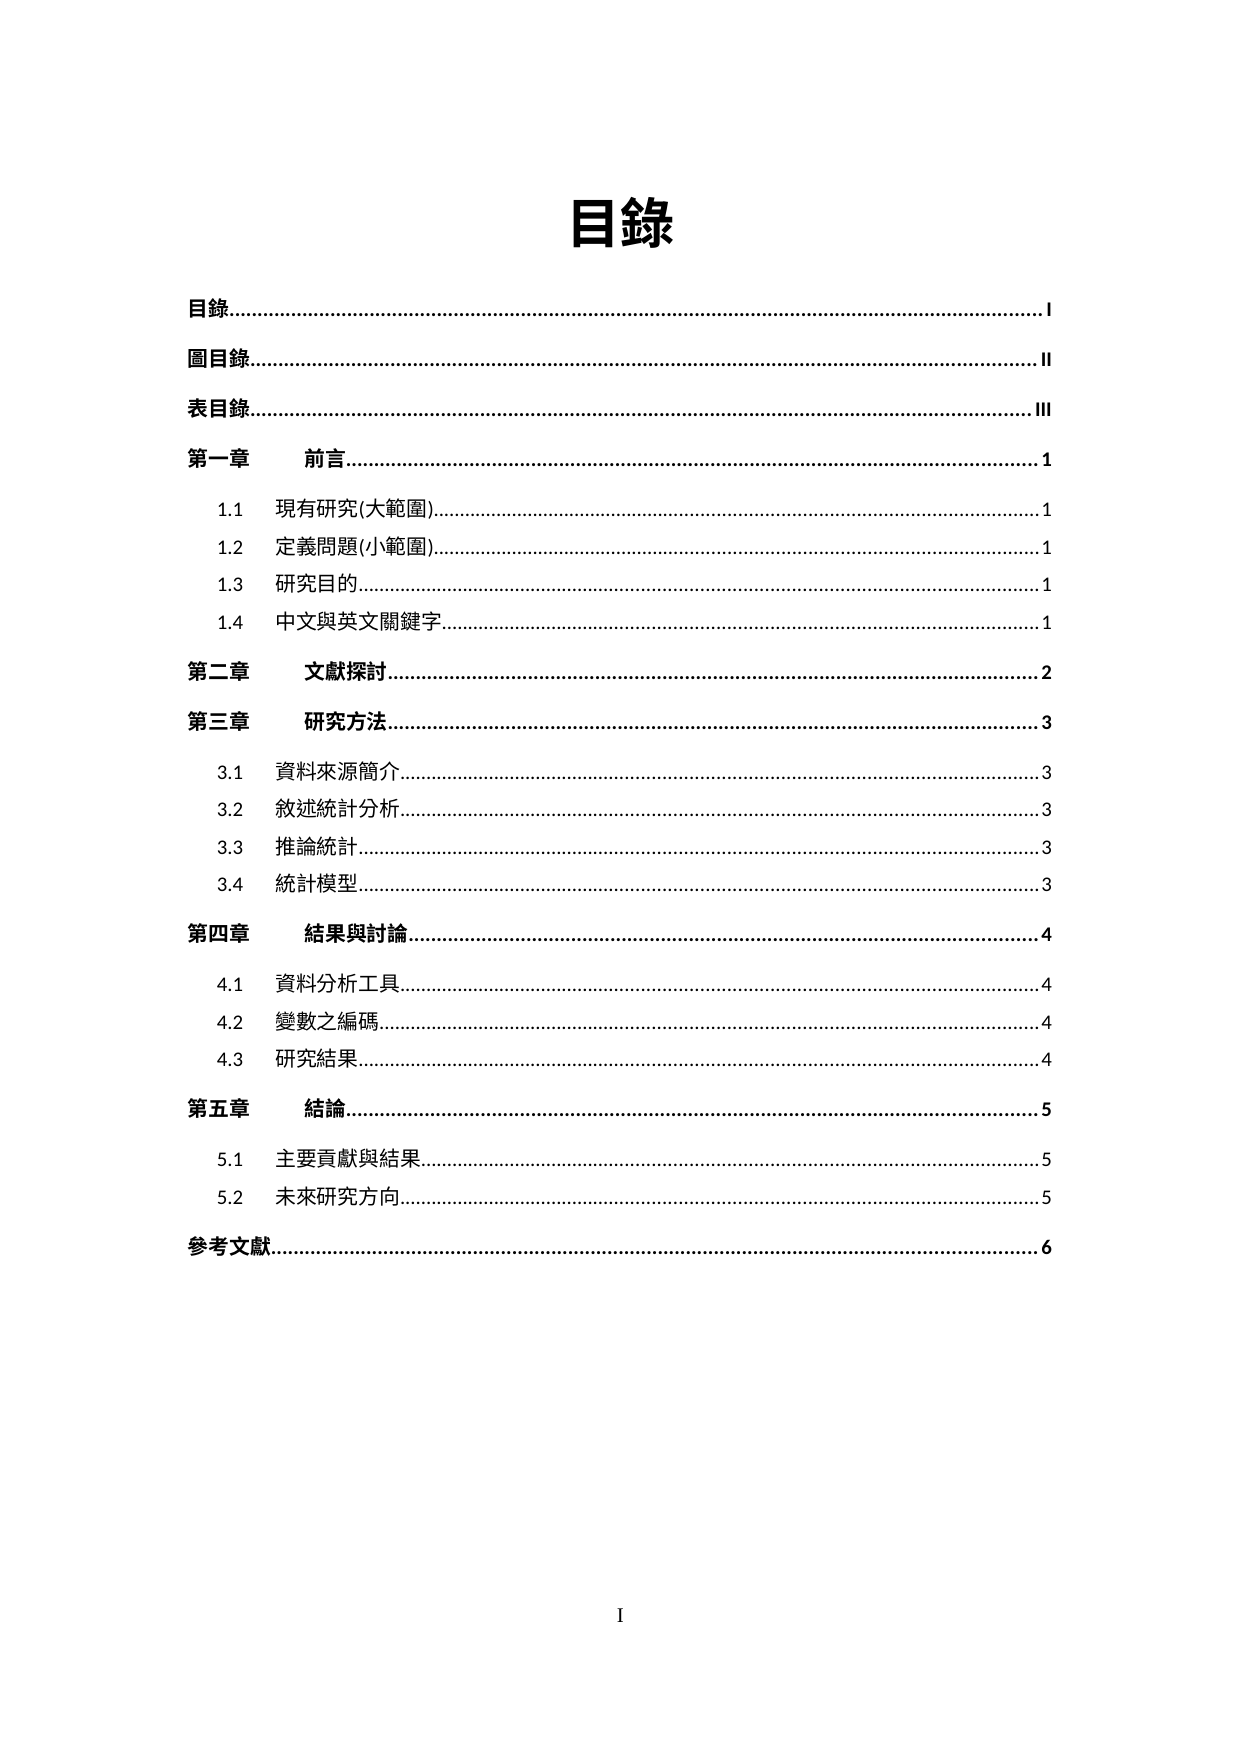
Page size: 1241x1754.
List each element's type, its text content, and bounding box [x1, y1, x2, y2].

text 3.4 統計模型 3 [217, 864, 1053, 901]
text 第二章 文獻探討 2 [187, 651, 1053, 689]
text 目錄 [187, 164, 1053, 276]
text 5.2 未來研究方向 5 [217, 1176, 1053, 1214]
text 1.1 現有研究(大範圍) 1 [217, 489, 1053, 526]
text 3.1 資料來源簡介 3 [217, 751, 1053, 789]
text 1.4 中文與英文關鍵字 1 [217, 601, 1053, 639]
text 4.3 研究結果 4 [217, 1039, 1053, 1076]
text 4.1 資料分析工具 4 [217, 964, 1053, 1001]
text 第五章 結論 5 [187, 1089, 1053, 1126]
text 參考文獻 6 [187, 1226, 1053, 1264]
text 表目錄 III [187, 389, 1053, 426]
text 1.2 定義問題(小範圍) 1 [217, 526, 1053, 564]
text 4.2 變數之編碼 4 [217, 1001, 1053, 1039]
text 第四章 結果與討論 4 [187, 914, 1053, 951]
text 第一章 前言 1 [187, 439, 1053, 476]
text 3.3 推論統計 3 [217, 826, 1053, 864]
text 第三章 研究方法 3 [187, 701, 1053, 739]
text 3.2 敘述統計分析 3 [217, 789, 1053, 826]
text 圖目錄 II [187, 339, 1053, 376]
text 目錄 I [187, 289, 1053, 326]
text 5.1 主要貢獻與結果 5 [217, 1139, 1053, 1176]
text 1.3 研究目的 1 [217, 564, 1053, 601]
